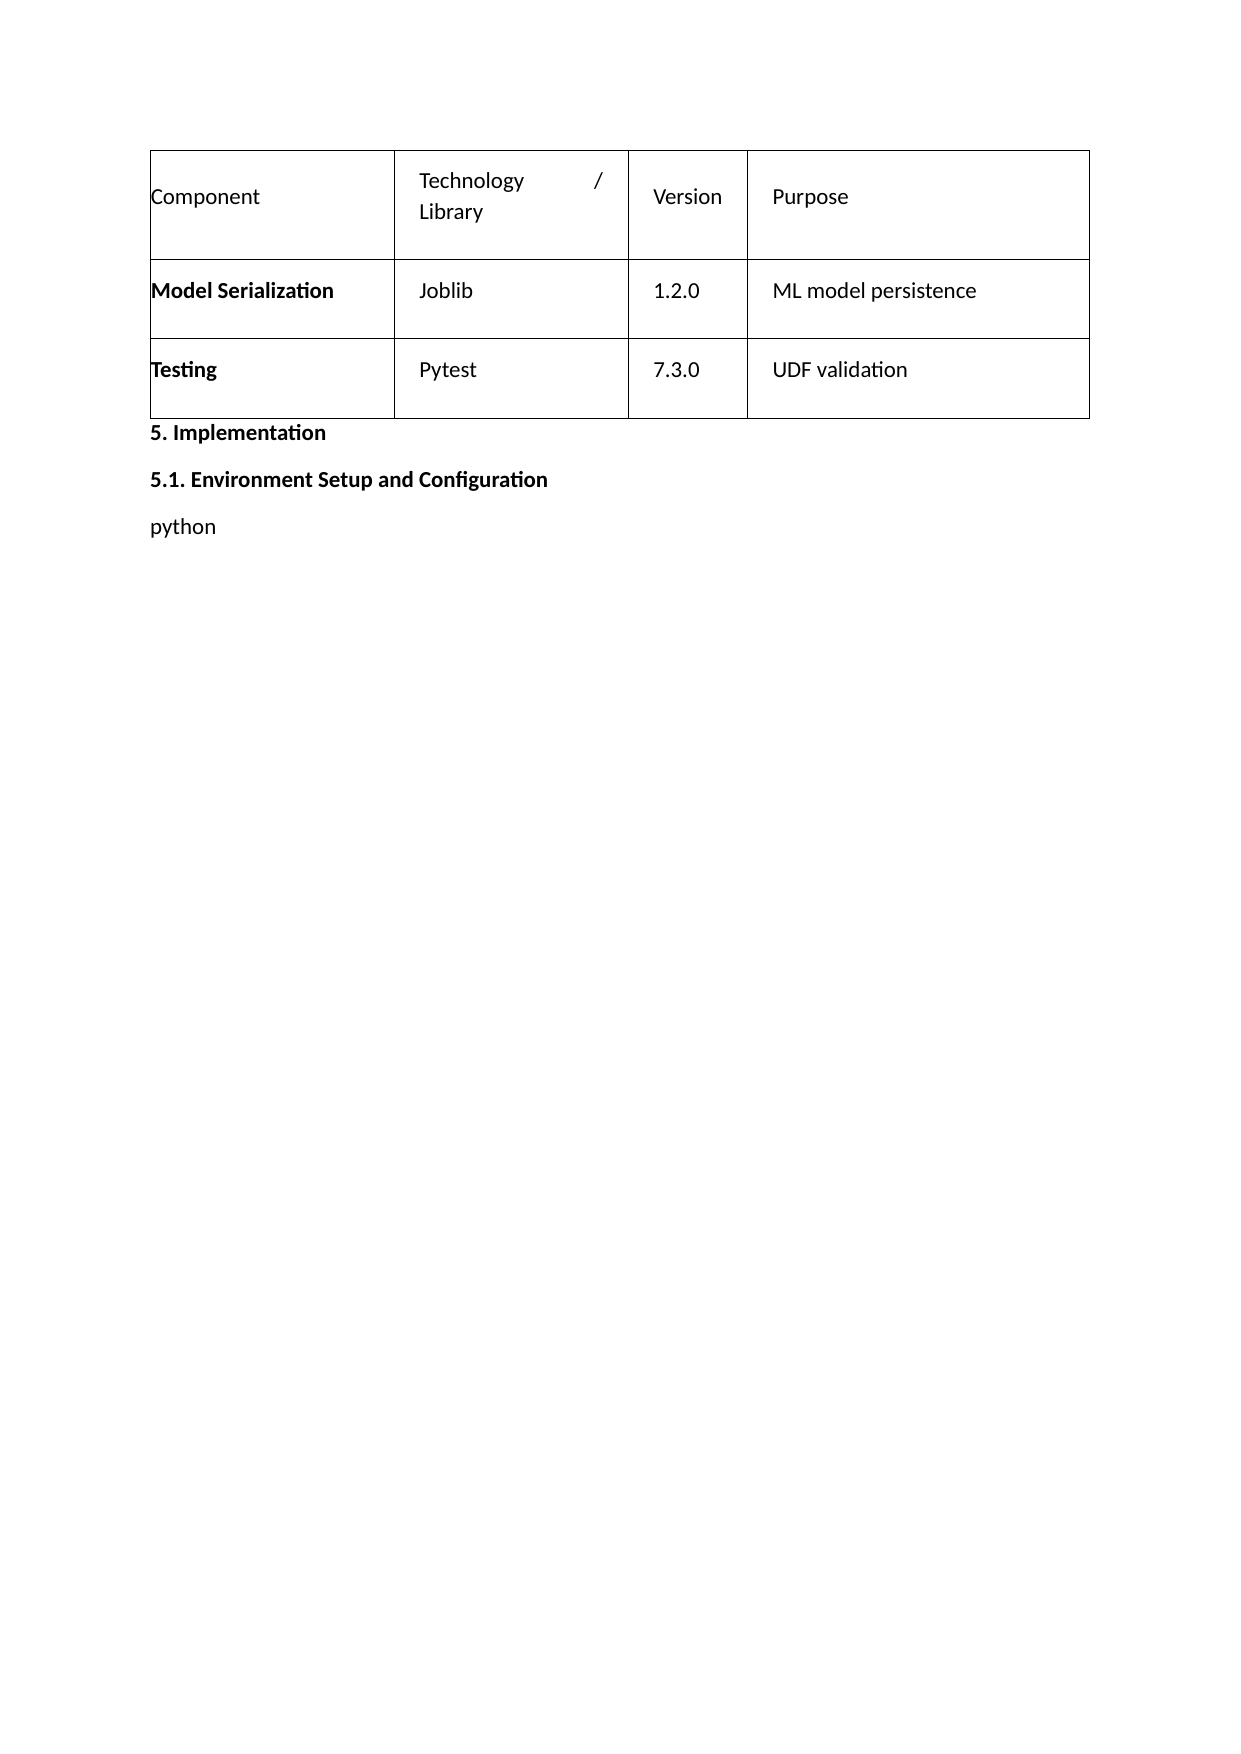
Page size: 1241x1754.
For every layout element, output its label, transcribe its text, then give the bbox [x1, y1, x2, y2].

table_header Component [151, 151, 394, 259]
table_cell Testing [151, 339, 394, 417]
table_cell Model Serialization [151, 260, 394, 338]
table_cell Joblib [395, 260, 628, 338]
table_header Version [629, 151, 747, 259]
table_header Technology / Library [395, 151, 628, 259]
table_cell 7.3.0 [629, 339, 747, 417]
text python [150, 512, 1090, 540]
table_cell 1.2.0 [629, 260, 747, 338]
table_cell UDF validation [748, 339, 1089, 417]
table_cell ML model persistence [748, 260, 1089, 338]
text 5. Implementation [150, 419, 1090, 446]
table_cell Pytest [395, 339, 628, 417]
table_header Purpose [748, 151, 1089, 259]
text 5.1. Environment Setup and Configuration [150, 465, 1090, 493]
